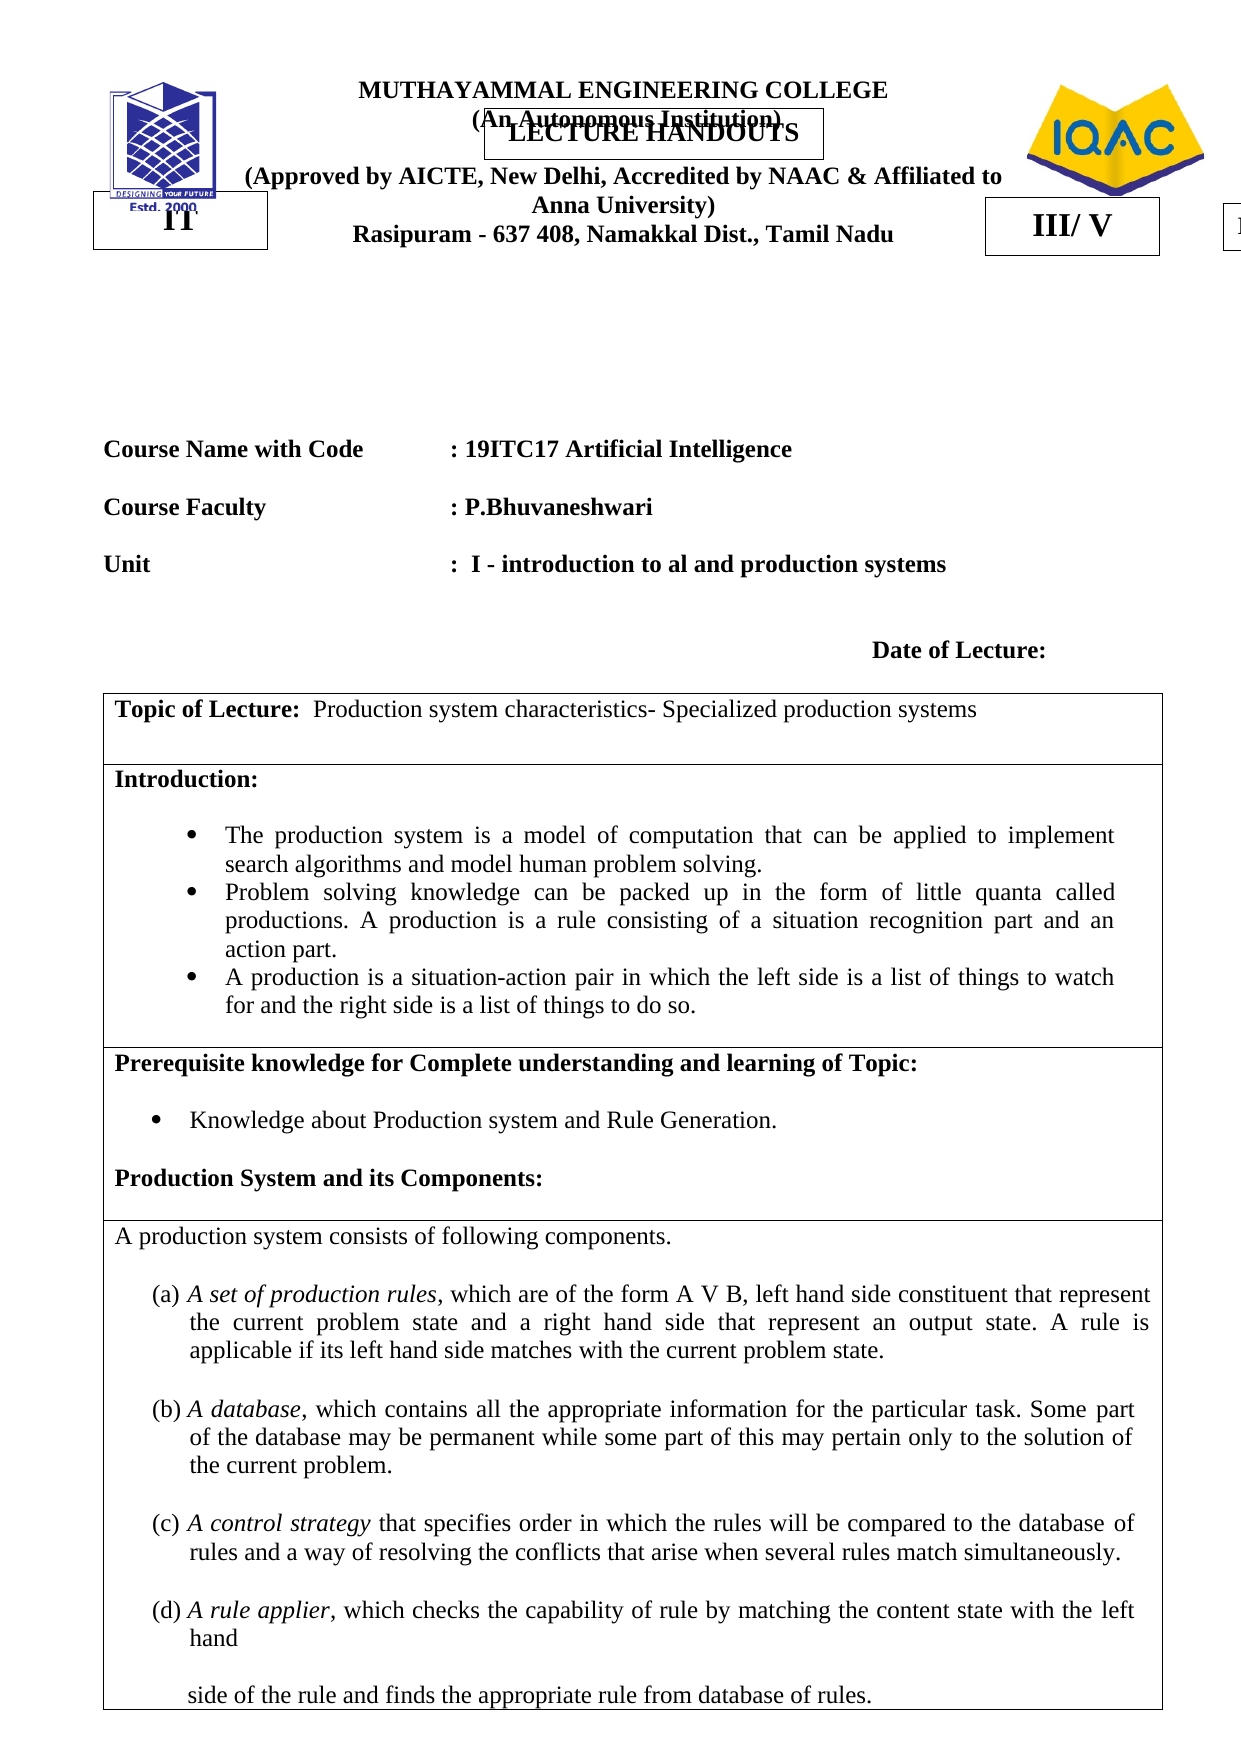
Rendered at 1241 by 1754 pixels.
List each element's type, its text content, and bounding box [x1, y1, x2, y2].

text Date of Lecture: [103, 636, 1108, 664]
text Course Faculty : P.Bhuvaneshwari [103, 492, 1099, 521]
table_cell Introduction: The production system is a model of computation that can be applied to implement search algorithms and model human problem solving. Problem solving knowledge can be packed up in the form of little quanta called productions. A production is a rule consisting of a situation recognition part and an action part. A production is a situation-action pair in which the left side is a list of things to watch for and the right side is a list of things to do so. [104, 765, 1162, 1047]
table_header [103, 75, 234, 276]
table_header [1013, 75, 1205, 276]
text Course Name with Code : 19ITC17 Artificial Intelligence [103, 434, 1099, 492]
table_header MUTHAYAMMAL ENGINEERING COLLEGE (An Autonomous Institution) (Approved by AICTE, New Delhi, Accredited by NAAC & Affiliated to Anna University) Rasipuram - 637 408, Namakkal Dist., Tamil Nadu [234, 75, 1012, 276]
text Unit : I - introduction to al and production systems [103, 549, 1108, 578]
table_header Topic of Lecture: Production system characteristics- Specialized production systems [104, 694, 1162, 764]
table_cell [104, 1221, 1162, 1709]
table_cell Prerequisite knowledge for Complete understanding and learning of Topic: Knowledge about Production system and Rule Generation. Production System and its Components: [104, 1048, 1162, 1220]
picture [109, 82, 217, 208]
picture [1026, 84, 1205, 194]
